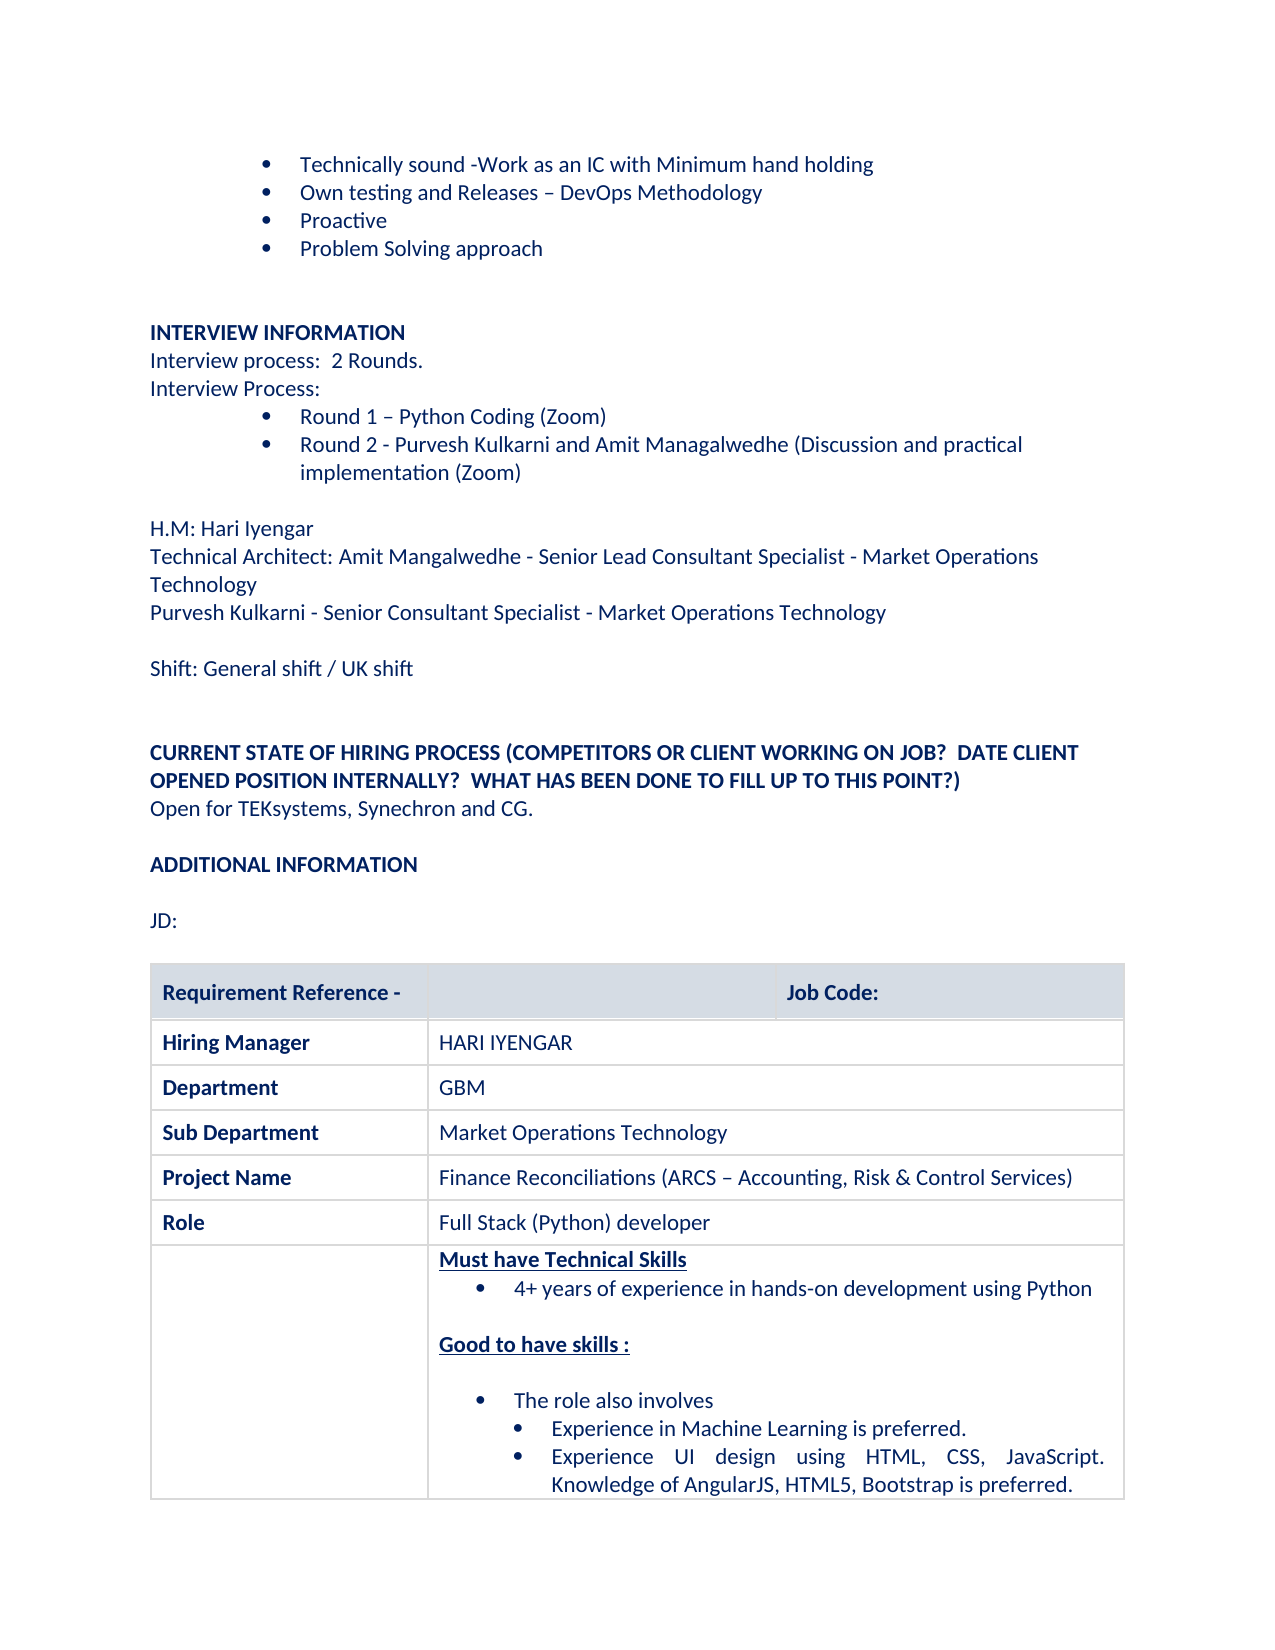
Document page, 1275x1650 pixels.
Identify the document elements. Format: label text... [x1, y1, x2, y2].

list Technically sound -Work as an IC with Minimum hand holding [262, 150, 1125, 178]
title Interview Information [150, 318, 1125, 346]
text Purvesh Kulkarni - Senior Consultant Specialist - Market Operations Technology [150, 598, 1125, 626]
table_cell Project Name [152, 1156, 427, 1198]
table_cell Finance Reconciliations (ARCS – Accounting, Risk & Control Services) [429, 1156, 1123, 1198]
list Proactive [262, 206, 1125, 234]
table_cell Full Stack (Python) developer [429, 1201, 1123, 1243]
list Round 2 - Purvesh Kulkarni and Amit Managalwedhe (Discussion and practical implementation (Zoom) [262, 430, 1125, 486]
table_cell Role [152, 1201, 427, 1243]
text JD: [150, 907, 1125, 934]
text Shift: General shift / UK shift [150, 654, 1125, 682]
table_header Requirement Reference - [152, 965, 427, 1018]
text Technology [150, 570, 1125, 598]
table_cell HARI IYENGAR [429, 1021, 1123, 1063]
title Additional Information [150, 851, 1125, 878]
table_cell Department [152, 1066, 427, 1108]
text Interview process: 2 Rounds. [150, 346, 1125, 374]
text Interview Process: [150, 374, 1125, 402]
list Own testing and Releases – DevOps Methodology [262, 178, 1125, 206]
text Open for TEKsystems, Synechron and CG. [150, 794, 1125, 822]
table_header Job Code: [777, 965, 1123, 1018]
text H.M: Hari Iyengar [150, 514, 1125, 542]
list Round 1 – Python Coding (Zoom) [262, 402, 1125, 430]
list Problem Solving approach [262, 234, 1125, 262]
table_cell Hiring Manager [152, 1021, 427, 1063]
table_cell Sub Department [152, 1111, 427, 1153]
text Technical Architect: Amit Mangalwedhe - Senior Lead Consultant Specialist - Market Operations [150, 542, 1125, 570]
title Current State of Hiring Process (Competitors or Client Working on Job? Date Client Opened Position Internally? What has Been Done to Fill up to this Point?) [150, 738, 1125, 794]
table_cell [152, 1246, 427, 1498]
table_header [429, 965, 775, 1018]
table_cell GBM [429, 1066, 1123, 1108]
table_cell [429, 1246, 1123, 1498]
table_cell Market Operations Technology [429, 1111, 1123, 1153]
